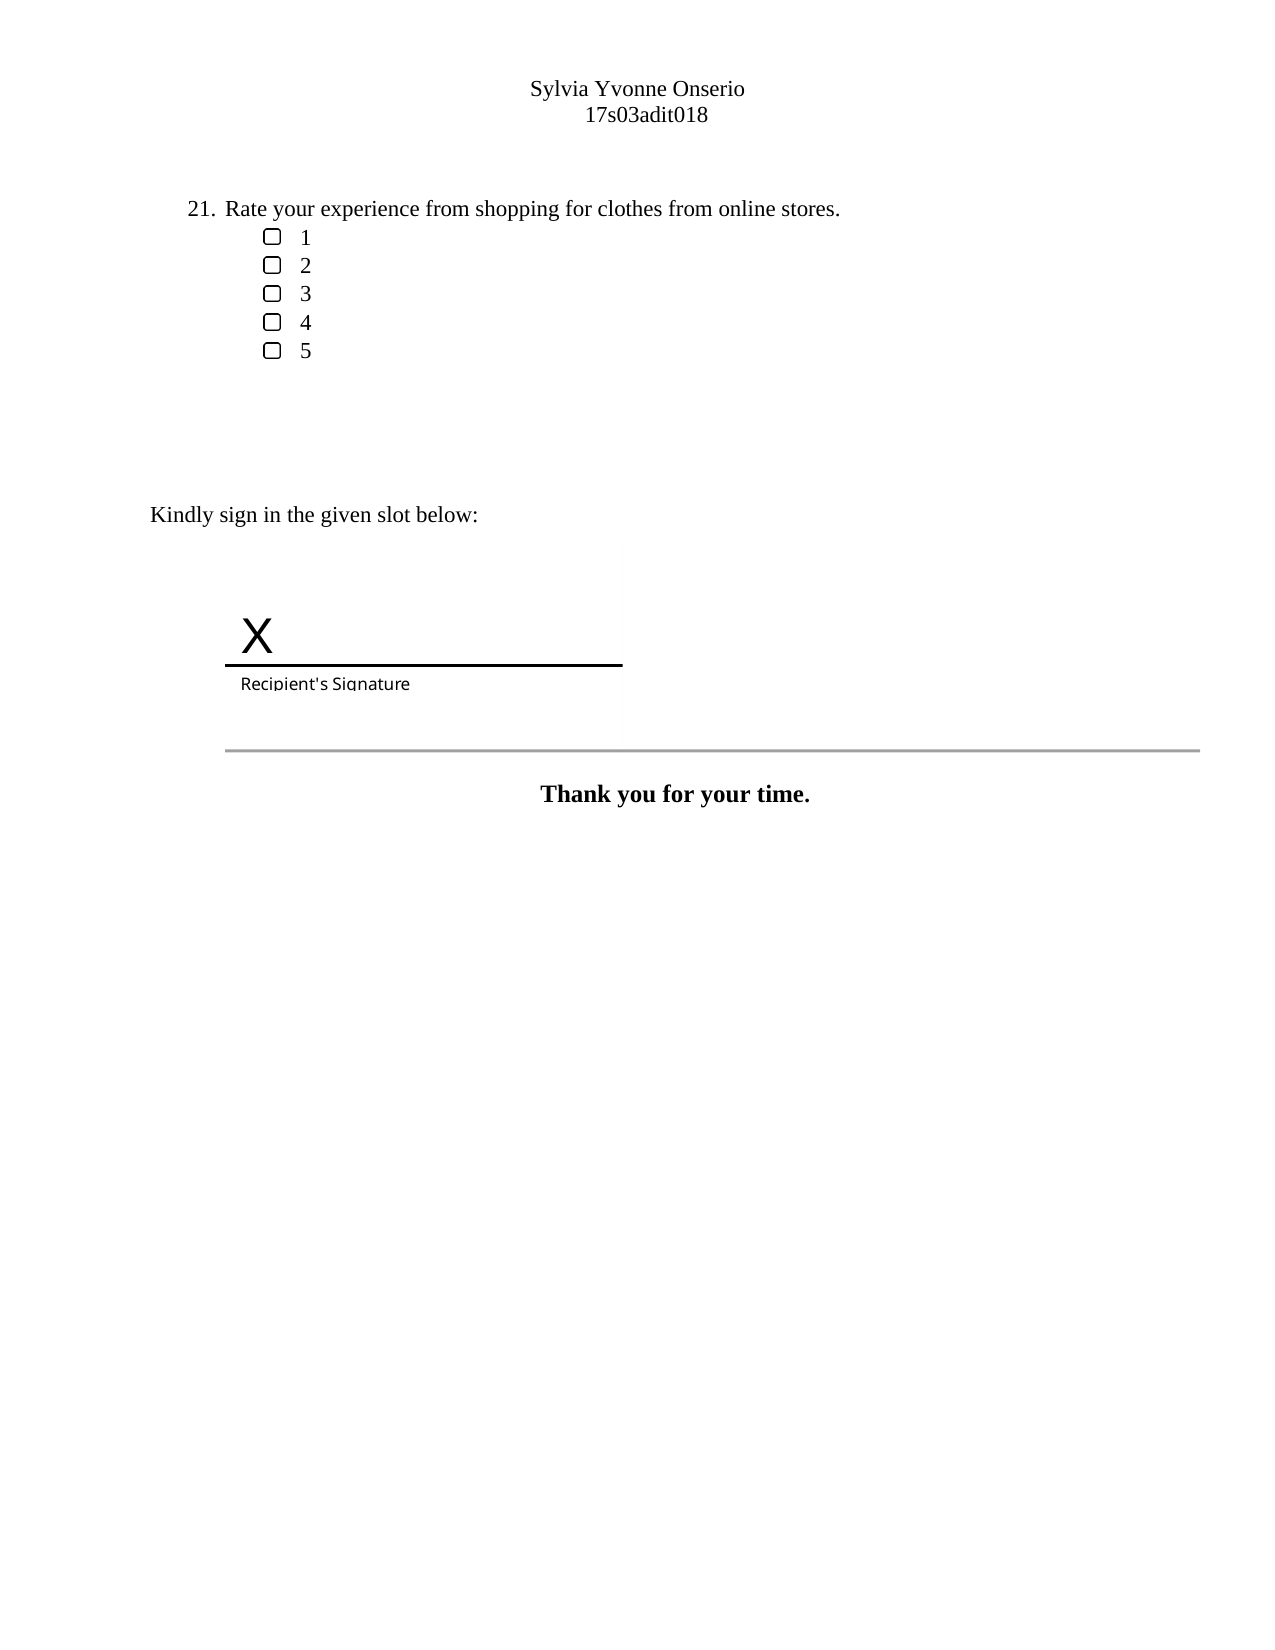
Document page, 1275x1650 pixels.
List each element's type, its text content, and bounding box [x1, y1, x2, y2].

list 4 [262, 309, 1125, 335]
picture [263, 342, 281, 359]
list 5 [262, 337, 1125, 364]
text Kindly sign in the given slot below: [150, 501, 1125, 527]
list 2 [262, 252, 1125, 278]
list Thank you for your time. [225, 779, 1125, 808]
picture [263, 228, 281, 245]
list 1 [262, 223, 1125, 250]
list 3 [262, 280, 1125, 307]
picture [263, 285, 281, 302]
picture [263, 256, 281, 274]
picture [263, 313, 281, 331]
list Rate your experience from shopping for clothes from online stores. [187, 195, 1125, 221]
